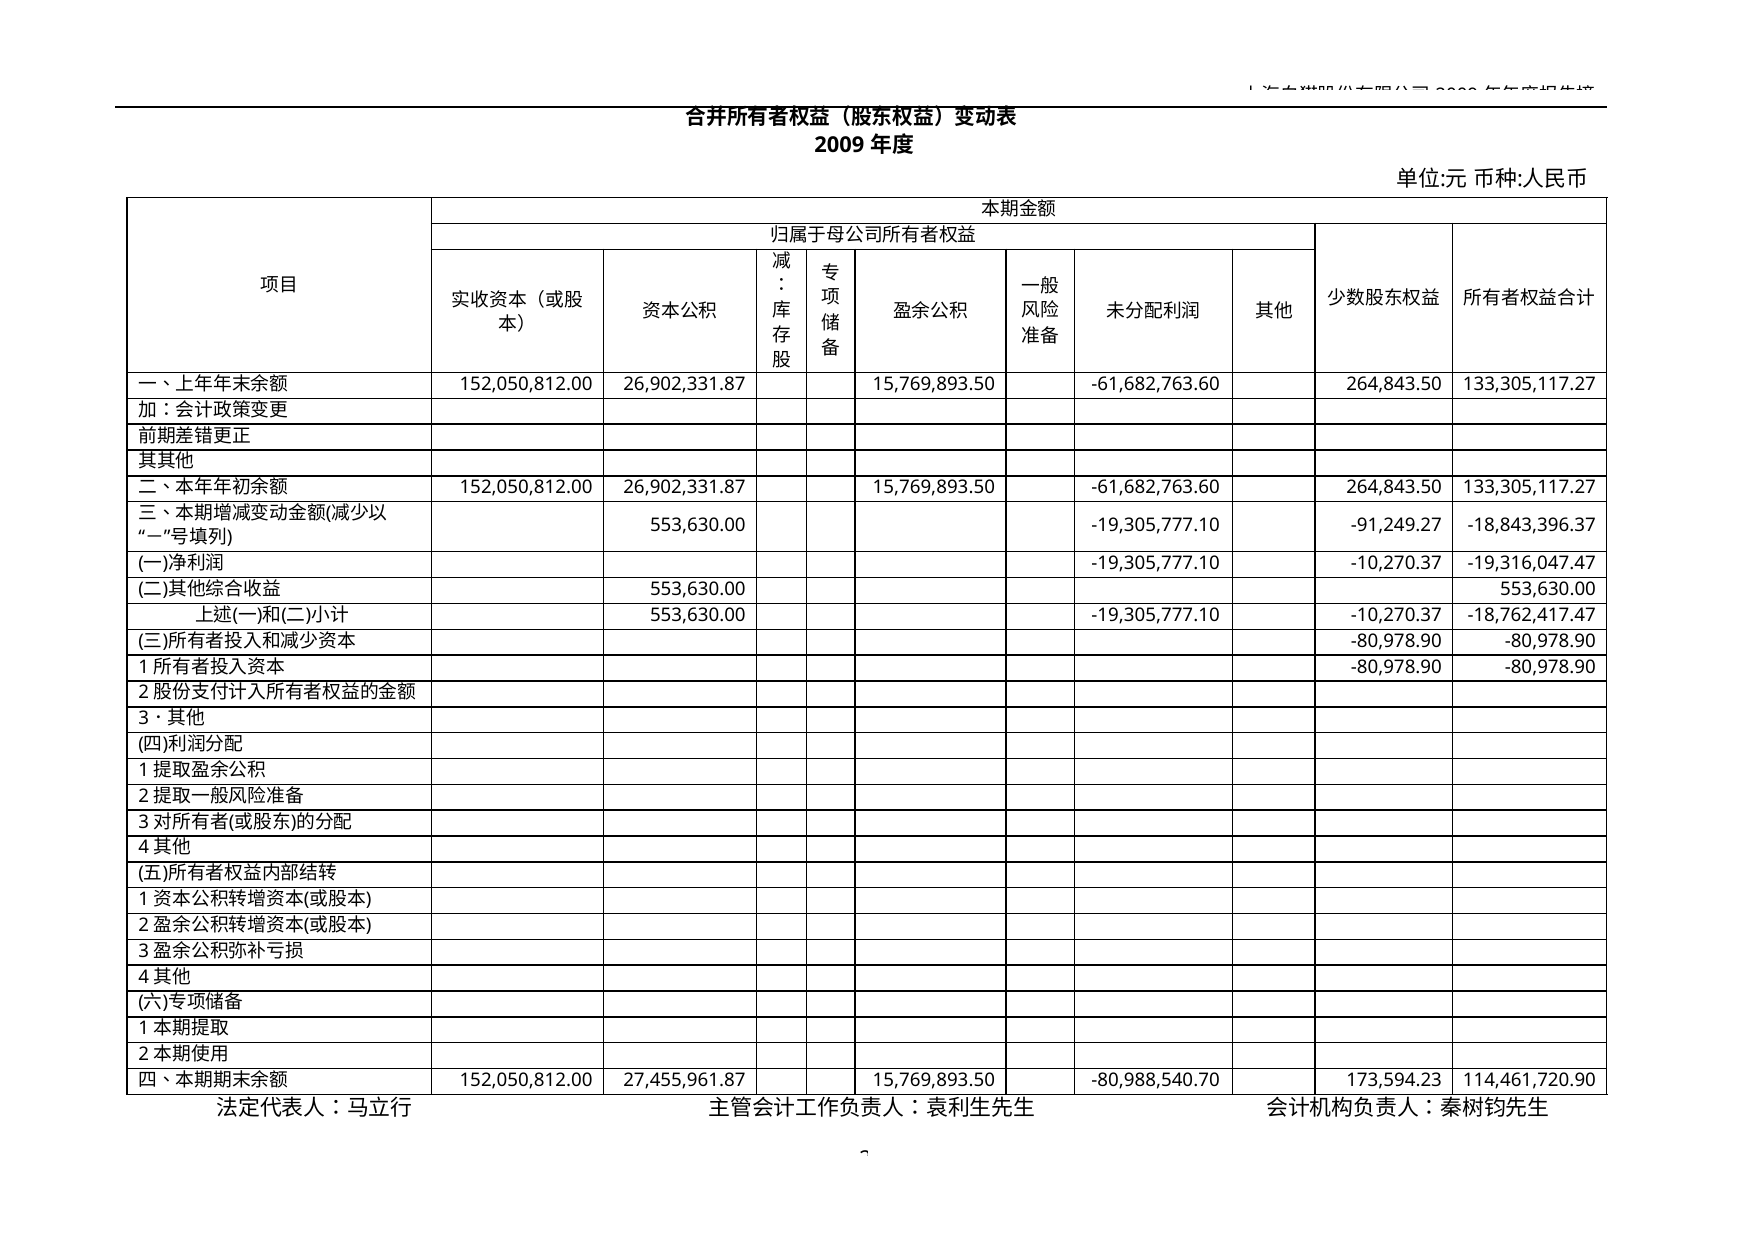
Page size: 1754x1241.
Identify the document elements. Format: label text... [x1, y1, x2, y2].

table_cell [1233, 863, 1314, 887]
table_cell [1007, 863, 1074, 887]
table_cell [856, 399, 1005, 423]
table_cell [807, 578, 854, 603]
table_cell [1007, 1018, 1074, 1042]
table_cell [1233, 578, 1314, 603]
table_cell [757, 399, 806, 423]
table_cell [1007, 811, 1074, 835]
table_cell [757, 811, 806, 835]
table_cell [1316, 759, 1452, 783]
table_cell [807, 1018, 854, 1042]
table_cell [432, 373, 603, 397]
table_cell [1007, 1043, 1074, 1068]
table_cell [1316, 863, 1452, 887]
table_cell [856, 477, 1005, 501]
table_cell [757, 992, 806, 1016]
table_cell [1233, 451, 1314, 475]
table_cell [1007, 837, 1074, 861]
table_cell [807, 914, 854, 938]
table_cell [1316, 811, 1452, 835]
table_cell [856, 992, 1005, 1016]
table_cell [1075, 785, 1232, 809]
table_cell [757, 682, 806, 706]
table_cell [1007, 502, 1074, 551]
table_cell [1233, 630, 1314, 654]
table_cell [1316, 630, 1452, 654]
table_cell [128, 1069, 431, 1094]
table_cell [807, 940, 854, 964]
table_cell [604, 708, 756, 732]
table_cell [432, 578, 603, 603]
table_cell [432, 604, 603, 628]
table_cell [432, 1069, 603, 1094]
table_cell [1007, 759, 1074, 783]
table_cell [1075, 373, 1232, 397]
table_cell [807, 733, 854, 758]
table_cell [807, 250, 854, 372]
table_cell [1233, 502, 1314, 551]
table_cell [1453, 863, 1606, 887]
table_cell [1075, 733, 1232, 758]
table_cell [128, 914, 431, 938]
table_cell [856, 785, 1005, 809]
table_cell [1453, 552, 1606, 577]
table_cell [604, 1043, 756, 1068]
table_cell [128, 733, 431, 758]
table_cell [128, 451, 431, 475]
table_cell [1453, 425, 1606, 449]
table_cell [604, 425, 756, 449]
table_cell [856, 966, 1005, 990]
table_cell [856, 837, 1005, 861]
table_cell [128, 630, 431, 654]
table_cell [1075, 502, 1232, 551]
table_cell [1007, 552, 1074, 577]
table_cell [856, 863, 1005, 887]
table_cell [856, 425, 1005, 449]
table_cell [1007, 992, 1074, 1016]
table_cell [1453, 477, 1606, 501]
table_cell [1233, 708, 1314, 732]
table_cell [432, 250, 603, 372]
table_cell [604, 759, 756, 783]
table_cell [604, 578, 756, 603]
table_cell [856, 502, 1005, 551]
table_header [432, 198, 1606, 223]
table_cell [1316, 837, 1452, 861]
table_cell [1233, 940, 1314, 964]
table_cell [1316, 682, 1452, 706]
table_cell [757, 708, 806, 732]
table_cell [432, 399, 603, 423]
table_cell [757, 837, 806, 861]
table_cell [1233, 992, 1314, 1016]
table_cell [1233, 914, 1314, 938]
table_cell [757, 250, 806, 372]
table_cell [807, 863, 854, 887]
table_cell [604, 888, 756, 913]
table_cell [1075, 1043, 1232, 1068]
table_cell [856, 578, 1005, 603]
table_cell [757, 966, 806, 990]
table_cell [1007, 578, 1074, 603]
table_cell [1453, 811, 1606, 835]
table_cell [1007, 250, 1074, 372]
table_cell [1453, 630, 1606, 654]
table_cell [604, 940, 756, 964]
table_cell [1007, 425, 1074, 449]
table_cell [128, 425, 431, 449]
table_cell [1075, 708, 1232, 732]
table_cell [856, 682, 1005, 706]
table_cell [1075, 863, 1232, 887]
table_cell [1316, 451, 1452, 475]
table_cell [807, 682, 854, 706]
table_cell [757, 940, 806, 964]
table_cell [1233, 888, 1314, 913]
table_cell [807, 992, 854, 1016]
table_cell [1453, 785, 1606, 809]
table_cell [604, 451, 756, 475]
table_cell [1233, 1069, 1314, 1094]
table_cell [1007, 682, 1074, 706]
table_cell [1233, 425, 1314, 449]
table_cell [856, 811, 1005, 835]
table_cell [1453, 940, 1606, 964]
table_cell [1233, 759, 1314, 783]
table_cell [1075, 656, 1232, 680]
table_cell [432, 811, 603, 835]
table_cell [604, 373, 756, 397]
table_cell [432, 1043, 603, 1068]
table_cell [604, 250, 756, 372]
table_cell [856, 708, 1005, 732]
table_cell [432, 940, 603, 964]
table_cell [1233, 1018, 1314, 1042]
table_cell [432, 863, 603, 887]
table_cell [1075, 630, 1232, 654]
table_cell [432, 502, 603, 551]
subtitle 合并所有者权益（股东权益）变动表 2009 年度 [685, 101, 1036, 158]
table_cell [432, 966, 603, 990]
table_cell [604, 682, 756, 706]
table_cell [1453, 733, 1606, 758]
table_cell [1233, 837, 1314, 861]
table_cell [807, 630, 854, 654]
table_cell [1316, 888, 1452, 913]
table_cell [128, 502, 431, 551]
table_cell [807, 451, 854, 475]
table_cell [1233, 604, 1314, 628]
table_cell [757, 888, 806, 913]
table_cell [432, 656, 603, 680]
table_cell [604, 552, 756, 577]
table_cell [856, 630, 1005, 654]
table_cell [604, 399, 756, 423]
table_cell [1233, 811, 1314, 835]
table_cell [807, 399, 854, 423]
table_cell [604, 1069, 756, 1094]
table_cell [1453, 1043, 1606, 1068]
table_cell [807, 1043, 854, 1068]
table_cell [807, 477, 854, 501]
text 法定代表人：马立行 主管会计工作负责人：袁利生先生 会计机构负责人：秦树钧先生 [216, 1095, 1621, 1120]
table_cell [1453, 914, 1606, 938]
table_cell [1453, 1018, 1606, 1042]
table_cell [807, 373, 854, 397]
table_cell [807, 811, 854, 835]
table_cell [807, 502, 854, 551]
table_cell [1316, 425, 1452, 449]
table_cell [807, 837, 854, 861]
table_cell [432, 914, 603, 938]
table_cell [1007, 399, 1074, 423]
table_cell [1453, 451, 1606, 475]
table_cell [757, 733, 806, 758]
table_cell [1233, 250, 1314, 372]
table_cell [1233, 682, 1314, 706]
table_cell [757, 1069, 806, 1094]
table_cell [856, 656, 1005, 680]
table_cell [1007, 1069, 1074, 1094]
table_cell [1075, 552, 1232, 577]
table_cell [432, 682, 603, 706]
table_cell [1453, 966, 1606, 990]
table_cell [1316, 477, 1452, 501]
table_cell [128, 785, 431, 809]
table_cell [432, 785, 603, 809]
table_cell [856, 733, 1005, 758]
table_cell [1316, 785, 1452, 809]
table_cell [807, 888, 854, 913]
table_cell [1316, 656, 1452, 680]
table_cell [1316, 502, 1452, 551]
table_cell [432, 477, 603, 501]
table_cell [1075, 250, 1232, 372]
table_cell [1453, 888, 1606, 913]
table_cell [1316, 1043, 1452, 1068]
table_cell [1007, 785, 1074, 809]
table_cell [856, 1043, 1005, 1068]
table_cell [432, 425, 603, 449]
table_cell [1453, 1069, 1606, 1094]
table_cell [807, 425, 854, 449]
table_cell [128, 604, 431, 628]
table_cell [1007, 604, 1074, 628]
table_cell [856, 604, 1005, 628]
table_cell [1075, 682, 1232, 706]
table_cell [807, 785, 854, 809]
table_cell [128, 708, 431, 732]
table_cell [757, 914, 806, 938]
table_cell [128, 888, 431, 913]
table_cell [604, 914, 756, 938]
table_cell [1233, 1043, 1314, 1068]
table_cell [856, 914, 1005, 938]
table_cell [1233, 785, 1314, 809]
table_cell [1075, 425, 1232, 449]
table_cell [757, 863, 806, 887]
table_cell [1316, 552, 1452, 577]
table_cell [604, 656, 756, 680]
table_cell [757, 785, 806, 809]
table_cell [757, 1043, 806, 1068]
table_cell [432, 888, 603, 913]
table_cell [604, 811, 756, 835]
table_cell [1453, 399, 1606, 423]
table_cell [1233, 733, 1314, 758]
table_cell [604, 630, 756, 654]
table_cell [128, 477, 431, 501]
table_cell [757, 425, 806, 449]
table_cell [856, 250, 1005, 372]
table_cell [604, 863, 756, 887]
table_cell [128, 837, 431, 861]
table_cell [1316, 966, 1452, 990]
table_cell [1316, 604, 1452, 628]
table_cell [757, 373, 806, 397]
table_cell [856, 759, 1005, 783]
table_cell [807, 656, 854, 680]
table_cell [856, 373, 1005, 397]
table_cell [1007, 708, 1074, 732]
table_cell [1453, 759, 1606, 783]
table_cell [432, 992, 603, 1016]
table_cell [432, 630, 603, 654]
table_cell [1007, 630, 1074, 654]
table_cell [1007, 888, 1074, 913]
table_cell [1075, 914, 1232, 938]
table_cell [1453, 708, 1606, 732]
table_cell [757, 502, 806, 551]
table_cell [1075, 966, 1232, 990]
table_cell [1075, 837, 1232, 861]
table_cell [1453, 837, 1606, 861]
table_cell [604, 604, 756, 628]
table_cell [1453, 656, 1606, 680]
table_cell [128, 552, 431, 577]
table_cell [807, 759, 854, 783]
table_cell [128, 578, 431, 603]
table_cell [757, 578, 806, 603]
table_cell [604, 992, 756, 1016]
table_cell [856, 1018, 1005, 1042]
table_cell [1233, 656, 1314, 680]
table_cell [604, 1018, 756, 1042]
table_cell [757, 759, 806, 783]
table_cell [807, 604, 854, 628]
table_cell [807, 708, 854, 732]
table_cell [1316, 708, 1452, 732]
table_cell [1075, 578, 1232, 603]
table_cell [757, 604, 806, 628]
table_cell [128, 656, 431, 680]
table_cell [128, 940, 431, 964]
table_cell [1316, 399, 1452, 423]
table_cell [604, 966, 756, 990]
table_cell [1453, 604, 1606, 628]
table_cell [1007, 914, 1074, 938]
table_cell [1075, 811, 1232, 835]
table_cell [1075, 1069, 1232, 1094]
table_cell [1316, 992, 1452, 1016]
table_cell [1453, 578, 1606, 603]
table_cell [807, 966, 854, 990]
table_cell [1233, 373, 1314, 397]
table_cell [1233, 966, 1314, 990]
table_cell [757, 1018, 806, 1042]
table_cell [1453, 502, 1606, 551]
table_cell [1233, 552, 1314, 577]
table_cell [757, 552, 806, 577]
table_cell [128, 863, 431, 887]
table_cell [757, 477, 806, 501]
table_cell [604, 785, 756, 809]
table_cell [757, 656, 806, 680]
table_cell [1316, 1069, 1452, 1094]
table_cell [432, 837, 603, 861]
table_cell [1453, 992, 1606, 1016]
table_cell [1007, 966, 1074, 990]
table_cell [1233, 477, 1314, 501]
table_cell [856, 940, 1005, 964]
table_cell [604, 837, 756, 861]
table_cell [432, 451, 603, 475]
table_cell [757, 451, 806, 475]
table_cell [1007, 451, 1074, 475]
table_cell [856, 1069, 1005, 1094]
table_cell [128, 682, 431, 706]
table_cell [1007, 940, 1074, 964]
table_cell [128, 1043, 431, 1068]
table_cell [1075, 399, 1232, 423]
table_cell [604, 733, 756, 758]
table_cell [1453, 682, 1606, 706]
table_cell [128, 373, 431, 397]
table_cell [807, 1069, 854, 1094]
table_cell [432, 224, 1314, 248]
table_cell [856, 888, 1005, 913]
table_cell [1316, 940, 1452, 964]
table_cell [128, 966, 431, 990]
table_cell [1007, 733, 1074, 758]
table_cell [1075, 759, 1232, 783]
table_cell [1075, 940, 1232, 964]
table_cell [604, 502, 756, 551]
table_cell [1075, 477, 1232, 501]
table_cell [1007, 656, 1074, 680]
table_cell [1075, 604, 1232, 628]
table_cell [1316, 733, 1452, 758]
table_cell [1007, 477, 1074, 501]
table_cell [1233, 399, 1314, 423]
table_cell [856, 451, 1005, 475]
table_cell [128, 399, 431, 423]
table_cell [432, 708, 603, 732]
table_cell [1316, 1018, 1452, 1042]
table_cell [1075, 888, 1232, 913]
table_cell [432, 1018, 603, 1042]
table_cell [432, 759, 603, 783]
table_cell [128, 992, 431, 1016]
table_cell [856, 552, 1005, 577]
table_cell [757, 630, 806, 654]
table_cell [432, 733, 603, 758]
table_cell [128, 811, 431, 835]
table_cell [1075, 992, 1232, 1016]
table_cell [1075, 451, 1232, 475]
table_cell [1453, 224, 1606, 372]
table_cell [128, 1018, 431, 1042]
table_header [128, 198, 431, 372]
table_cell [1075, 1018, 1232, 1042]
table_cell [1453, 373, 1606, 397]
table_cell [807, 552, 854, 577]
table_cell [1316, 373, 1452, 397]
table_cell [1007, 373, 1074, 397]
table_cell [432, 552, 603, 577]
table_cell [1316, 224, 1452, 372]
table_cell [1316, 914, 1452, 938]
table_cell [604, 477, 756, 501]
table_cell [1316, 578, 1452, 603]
text 单位:元 币种:人民币 [1396, 163, 1621, 193]
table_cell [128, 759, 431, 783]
